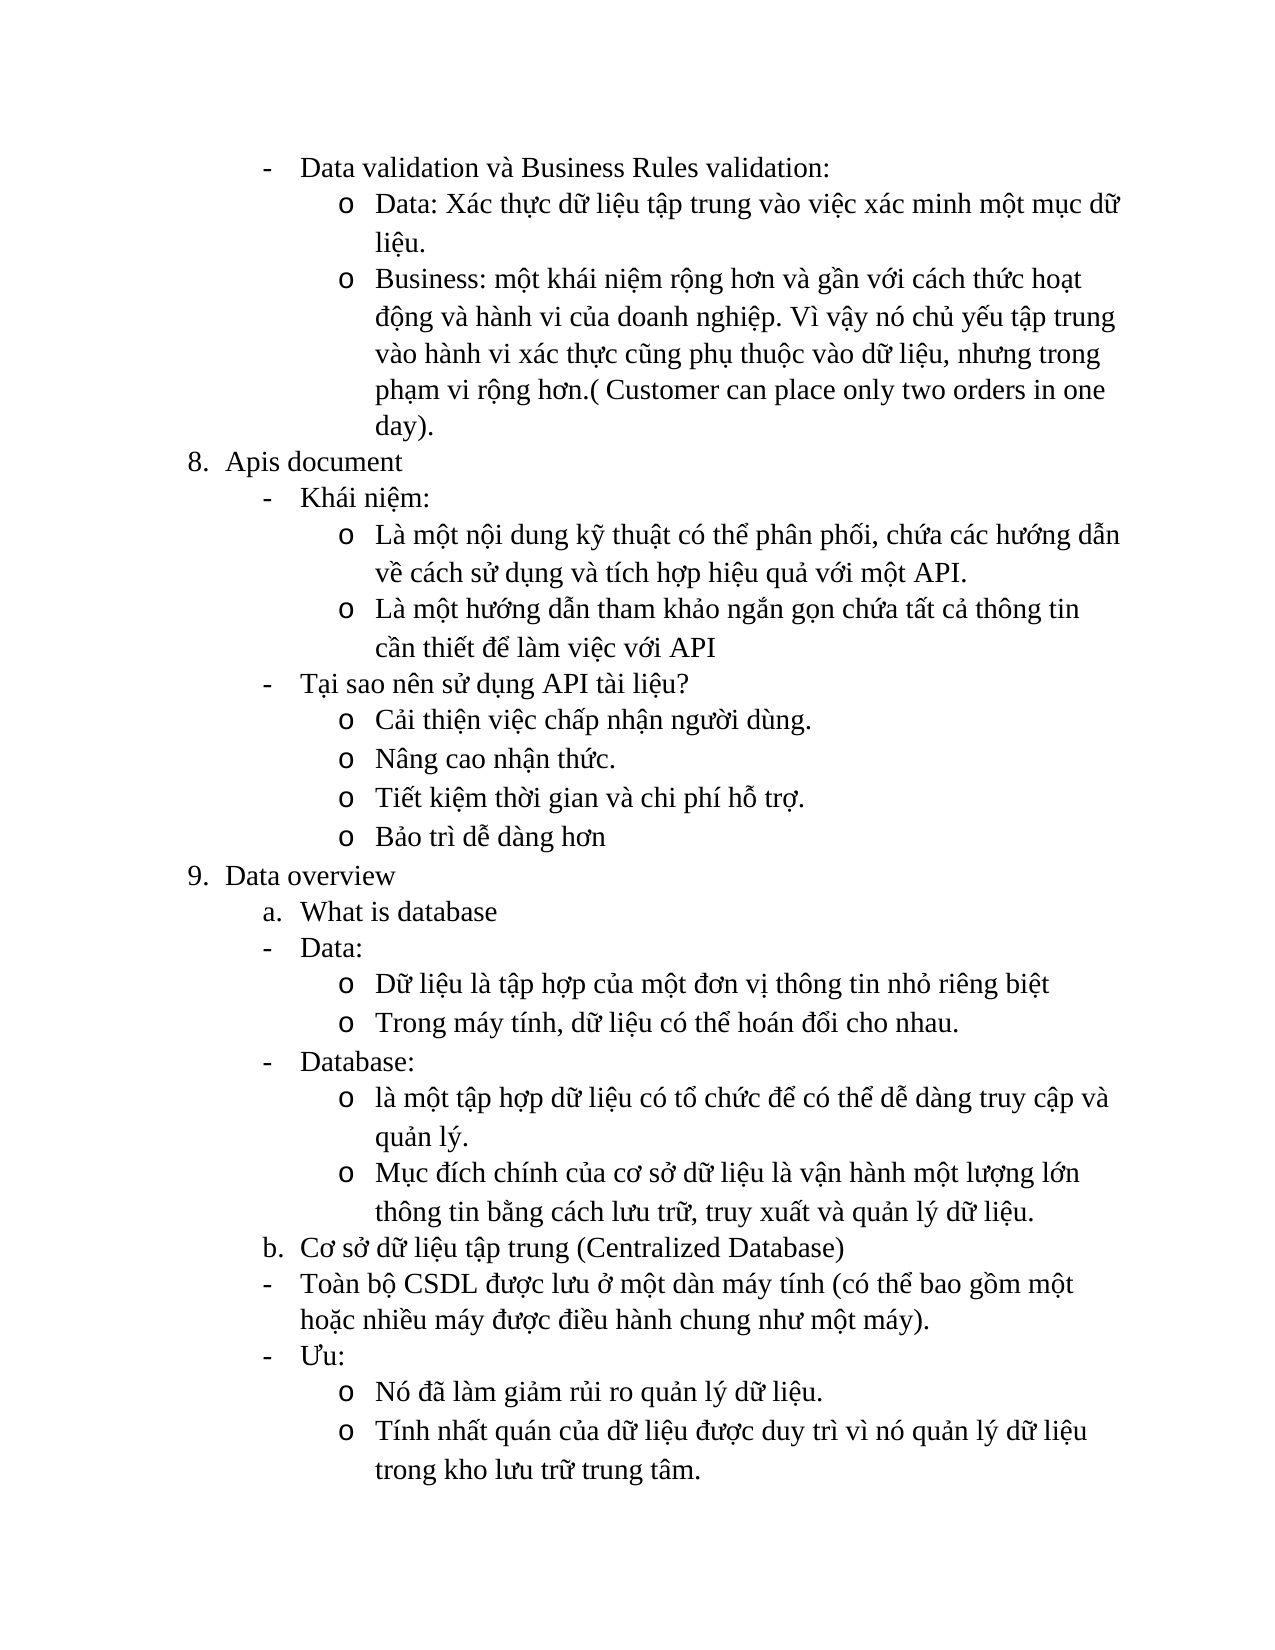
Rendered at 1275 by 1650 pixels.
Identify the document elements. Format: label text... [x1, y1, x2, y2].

list Business: một khái niệm rộng hơn và gần với cách thức hoạt động và hành vi của doanh nghiệp. Vì vậy nó chủ yếu tập trung vào hành vi xác thực cũng phụ thuộc vào dữ liệu, nhưng trong phạm vi rộng hơn.( Customer can place only two orders in one day). [337, 261, 1125, 442]
list Ưu: [262, 1338, 1125, 1372]
list Tiết kiệm thời gian và chi phí hỗ trợ. [337, 780, 1125, 816]
list Cơ sở dữ liệu tập trung (Centralized Database) [262, 1230, 1125, 1263]
list Là một hướng dẫn tham khảo ngắn gọn chứa tất cả thông tin cần thiết để làm việc với API [337, 592, 1125, 664]
list Data: [262, 930, 1125, 964]
list Data overview [187, 858, 1125, 891]
list Nó đã làm giảm rủi ro quản lý dữ liệu. [337, 1374, 1125, 1410]
list Data: Xác thực dữ liệu tập trung vào việc xác minh một mục dữ liệu. [337, 186, 1125, 258]
list Dữ liệu là tập hợp của một đơn vị thông tin nhỏ riêng biệt [337, 966, 1125, 1002]
list Trong máy tính, dữ liệu có thể hoán đổi cho nhau. [337, 1005, 1125, 1041]
list Mục đích chính của cơ sở dữ liệu là vận hành một lượng lớn thông tin bằng cách lưu trữ, truy xuất và quản lý dữ liệu. [337, 1155, 1125, 1227]
list Apis document [187, 444, 1125, 478]
list Database: [262, 1044, 1125, 1078]
list Data validation và Business Rules validation: [262, 150, 1125, 183]
list Nâng cao nhận thức. [337, 741, 1125, 777]
list Bảo trì dễ dàng hơn [337, 819, 1125, 855]
list What is database [262, 894, 1125, 928]
list Tại sao nên sử dụng API tài liệu? [262, 666, 1125, 700]
list là một tập hợp dữ liệu có tổ chức để có thể dễ dàng truy cập và quản lý. [337, 1080, 1125, 1152]
list Tính nhất quán của dữ liệu được duy trì vì nó quản lý dữ liệu trong kho lưu trữ trung tâm. [337, 1413, 1125, 1485]
list Là một nội dung kỹ thuật có thể phân phối, chứa các hướng dẫn về cách sử dụng và tích hợp hiệu quả với một API. [337, 517, 1125, 589]
list Khái niệm: [262, 481, 1125, 514]
list Toàn bộ CSDL được lưu ở một dàn máy tính (có thể bao gồm một hoặc nhiều máy được điều hành chung như một máy). [262, 1266, 1125, 1336]
list Cải thiện việc chấp nhận người dùng. [337, 702, 1125, 738]
